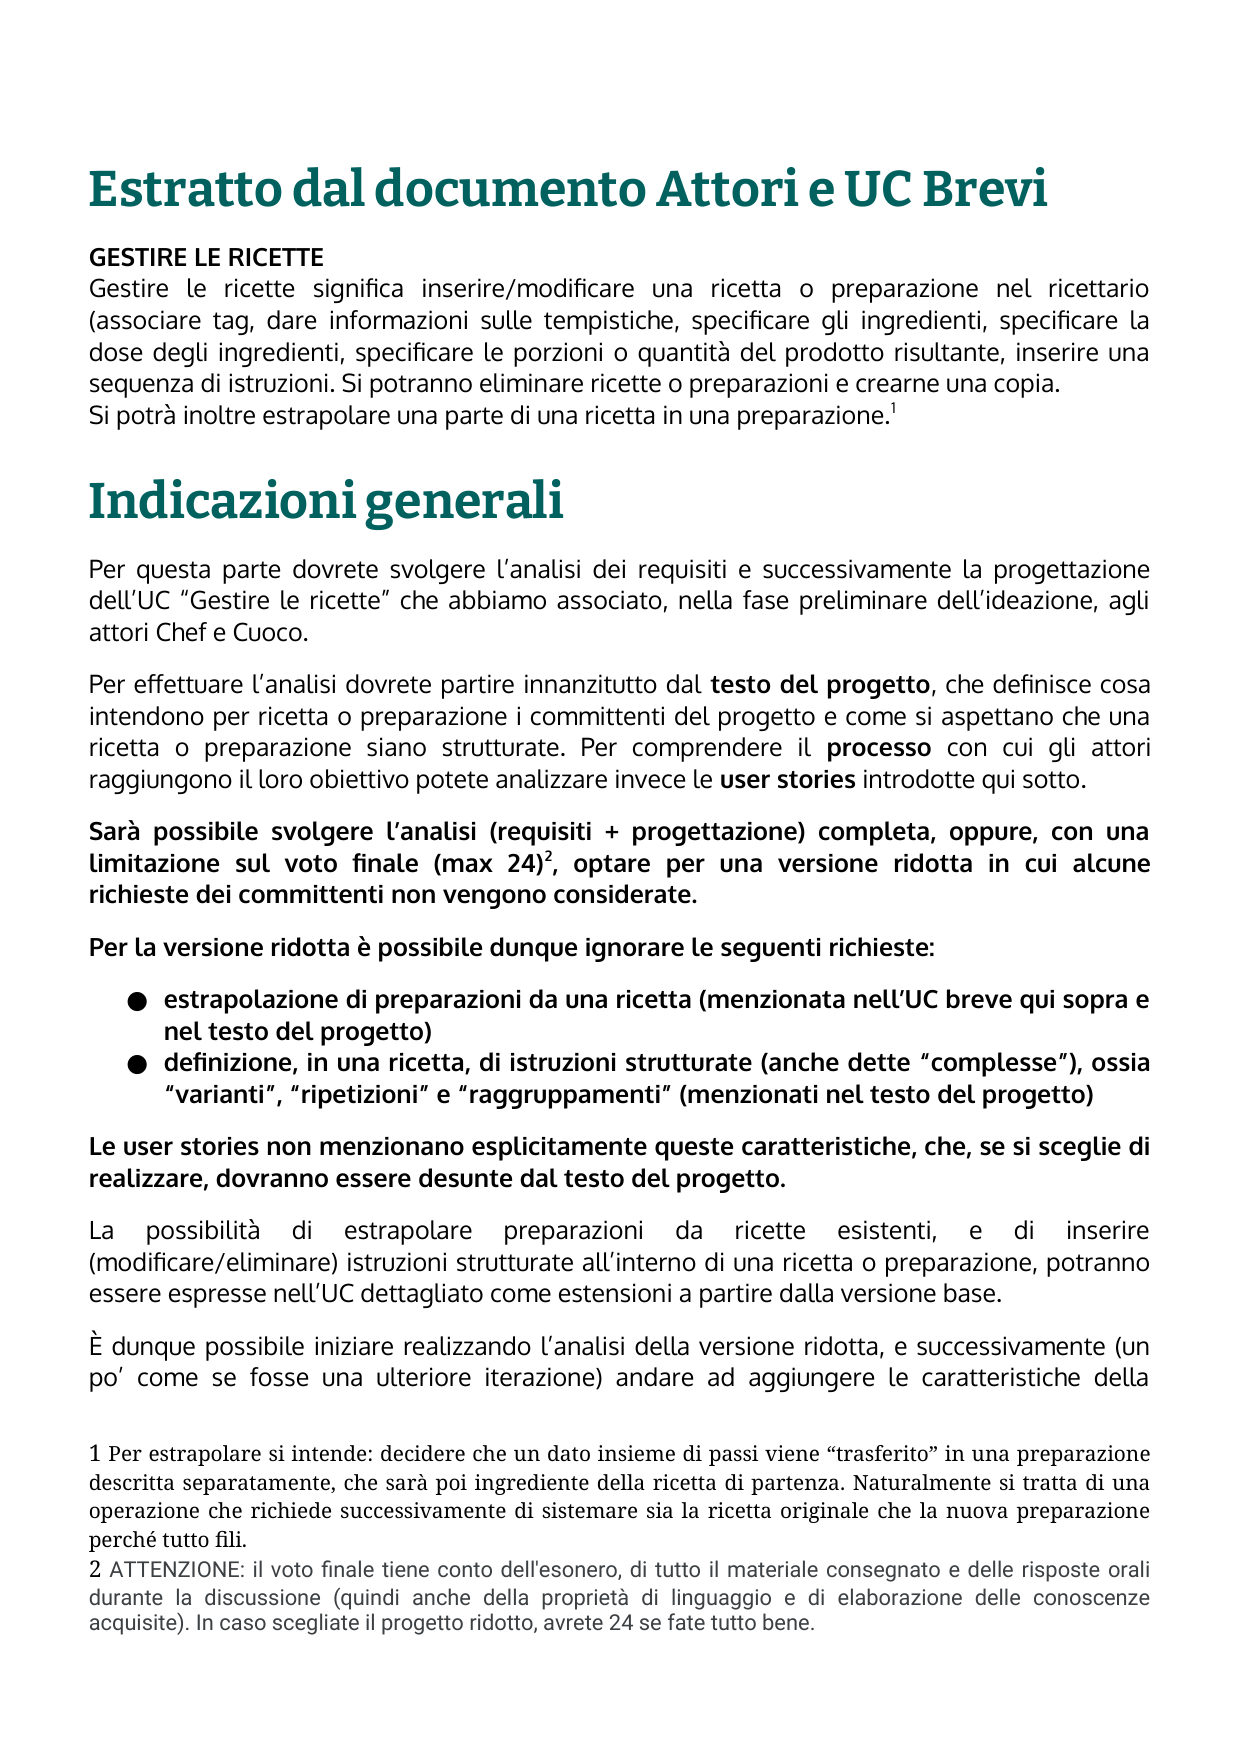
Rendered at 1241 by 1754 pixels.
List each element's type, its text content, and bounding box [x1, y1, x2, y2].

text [88, 1329, 1152, 1393]
subtitle Indicazioni generali [88, 472, 1152, 532]
text Per effettuare l’analisi dovrete partire innanzitutto dal testo del progetto, che definisce cosa intendono per ricetta o preparazione i committenti del progetto e come si aspettano che una ricetta o preparazione siano strutturate. Per comprendere il processo con cui gli attori raggiungono il loro obiettivo potete analizzare invece le user stories introdotte qui sotto. [88, 668, 1152, 794]
subtitle Estratto dal documento Attori e UC Brevi [88, 160, 1152, 220]
list estrapolazione di preparazioni da una ricetta (menzionata nell’UC breve qui sopra e nel testo del progetto) [126, 983, 1152, 1046]
text La possibilità di estrapolare preparazioni da ricette esistenti, e di inserire (modificare/eliminare) istruzioni strutturate all’interno di una ricetta o preparazione, potranno essere espresse nell’UC dettagliato come estensioni a partire dalla versione base. [88, 1214, 1152, 1309]
text Sarà possibile svolgere l’analisi (requisiti + progettazione) completa, oppure, con una limitazione sul voto finale (max 24), optare per una versione ridotta in cui alcune richieste dei committenti non vengono considerate. [88, 815, 1152, 910]
text Le user stories non menzionano esplicitamente queste caratteristiche, che, se si sceglie di realizzare, dovranno essere desunte dal testo del progetto. [88, 1130, 1152, 1193]
text Per la versione ridotta è possibile dunque ignorare le seguenti richieste: [88, 931, 1152, 962]
list definizione, in una ricetta, di istruzioni strutturate (anche dette “complesse”), ossia “varianti”, “ripetizioni” e “raggruppamenti” (menzionati nel testo del progetto) [126, 1046, 1152, 1109]
text Gestire le ricette significa inserire/modificare una ricetta o preparazione nel ricettario (associare tag, dare informazioni sulle tempistiche, specificare gli ingredienti, specificare la dose degli ingredienti, specificare le porzioni o quantità del prodotto risultante, inserire una sequenza di istruzioni. Si potranno eliminare ricette o preparazioni e crearne una copia. [88, 272, 1152, 398]
text Per questa parte dovrete svolgere l’analisi dei requisiti e successivamente la progettazione dell’UC “Gestire le ricette” che abbiamo associato, nella fase preliminare dell’ideazione, agli attori Chef e Cuoco. [88, 552, 1152, 647]
text Si potrà inoltre estrapolare una parte di una ricetta in una preparazione. [88, 398, 1152, 430]
text GESTIRE LE RICETTE [88, 241, 1152, 272]
